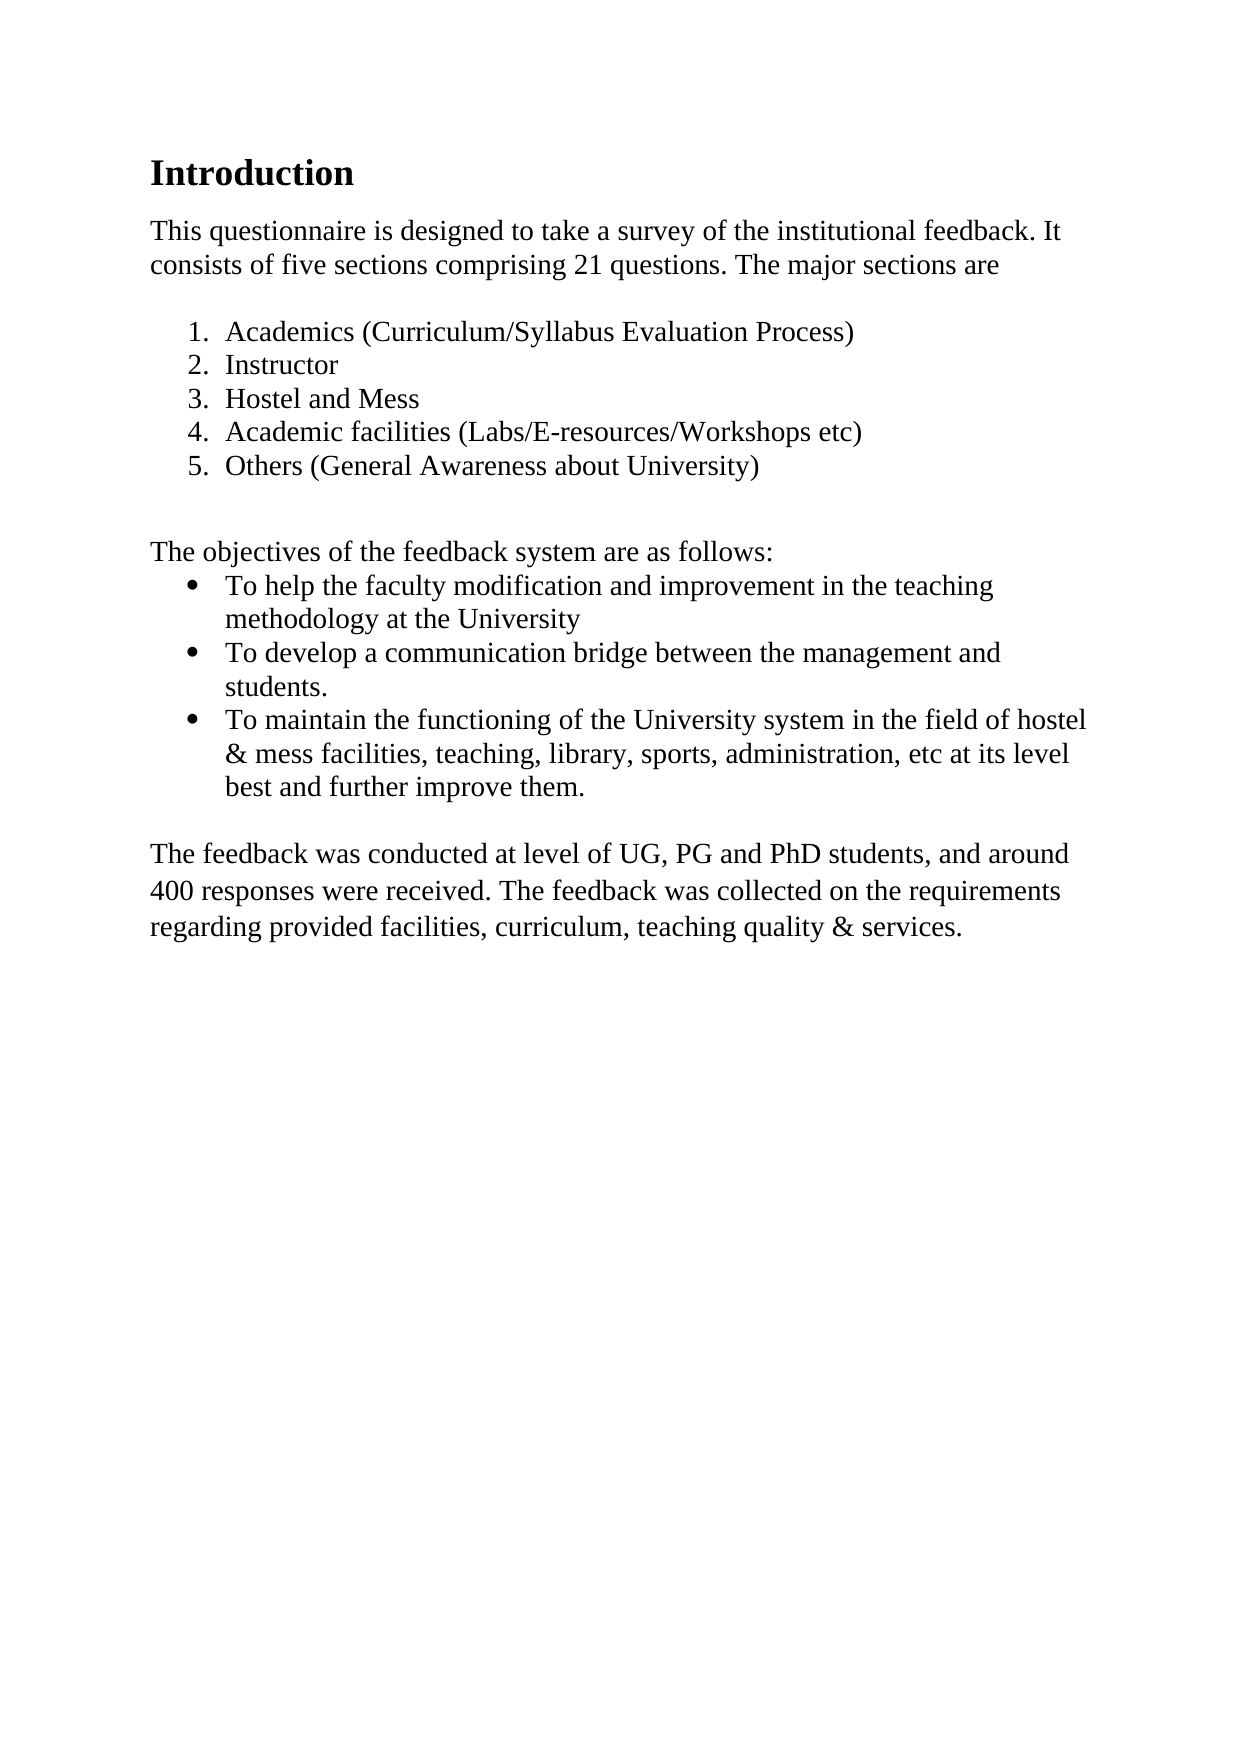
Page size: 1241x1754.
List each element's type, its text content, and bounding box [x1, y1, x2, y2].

text Introduction [150, 150, 1090, 193]
list To maintain the functioning of the University system in the field of hostel & mess facilities, teaching, library, sports, administration, etc at its level best and further improve them. [187, 702, 1090, 803]
list Others (General Awareness about University) [187, 448, 1090, 482]
text The objectives of the feedback system are as follows: [150, 534, 1090, 568]
text This questionnaire is designed to take a survey of the institutional feedback. It consists of five sections comprising 21 questions. The major sections are [150, 213, 1090, 280]
list Hostel and Mess [187, 381, 1090, 414]
list Instructor [187, 347, 1090, 381]
list To help the faculty modification and improvement in the teaching methodology at the University [187, 568, 1090, 635]
text The feedback was conducted at level of UG, PG and PhD students, and around 400 responses were received. The feedback was collected on the requirements regarding provided facilities, curriculum, teaching quality & services. [150, 837, 1090, 942]
list Academics (Curriculum/Syllabus Evaluation Process) [187, 314, 1090, 347]
list To develop a communication bridge between the management and students. [187, 635, 1090, 702]
list Academic facilities (Labs/E-resources/Workshops etc) [187, 414, 1090, 448]
